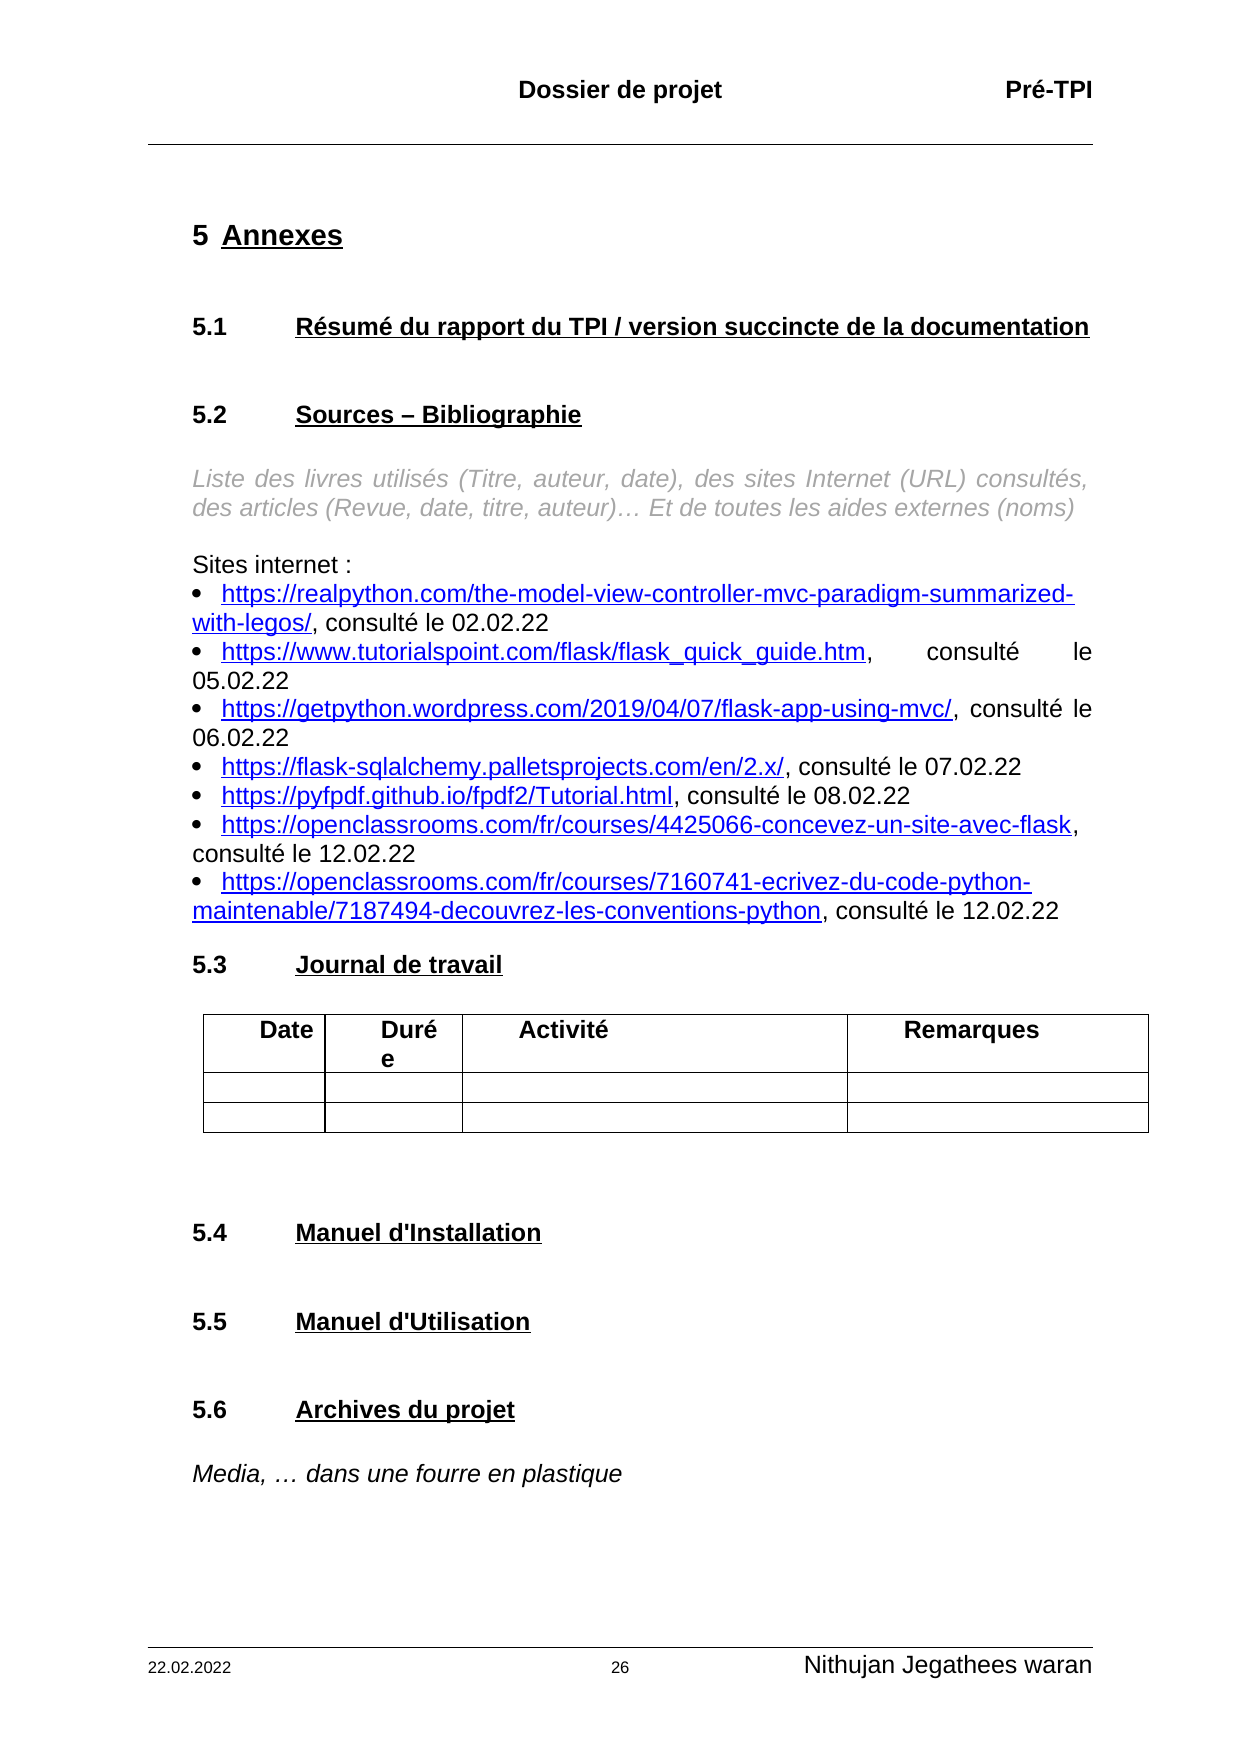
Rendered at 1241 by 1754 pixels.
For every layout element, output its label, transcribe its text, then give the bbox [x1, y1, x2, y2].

list https://www.tutorialspoint.com/flask/flask_quick_guide.htm, consulté le 05.02.22 [192, 637, 1093, 694]
list https://flask-sqlalchemy.palletsprojects.com/en/2.x/, consulté le 07.02.22 [192, 752, 1093, 781]
subtitle Journal de travail [192, 950, 1093, 979]
list https://pyfpdf.github.io/fpdf2/Tutorial.html, consulté le 08.02.22 [192, 781, 1093, 810]
subtitle Manuel d'Installation [192, 1218, 1093, 1247]
table_cell [848, 1103, 1148, 1132]
list https://openclassrooms.com/fr/courses/4425066-concevez-un-site-avec-flask, consulté le 12.02.22 [192, 810, 1093, 867]
table_cell [463, 1103, 847, 1132]
table_header Activité [463, 1015, 847, 1072]
list https://openclassrooms.com/fr/courses/7160741-ecrivez-du-code-python-maintenable/7187494-decouvrez-les-conventions-python, consulté le 12.02.22 [192, 867, 1093, 925]
table_cell [326, 1073, 462, 1102]
list https://realpython.com/the-model-view-controller-mvc-paradigm-summarized-with-legos/, consulté le 02.02.22 [192, 579, 1093, 637]
text Liste des livres utilisés (Titre, auteur, date), des sites Internet (URL) consultés, des articles (Revue, date, titre, auteur)… Et de toutes les aides externes (noms) [192, 464, 1093, 522]
subtitle Manuel d'Utilisation [192, 1307, 1093, 1335]
table_cell [204, 1073, 324, 1102]
text Media, … dans une fourre en plastique [192, 1459, 1093, 1488]
subtitle Sources – Bibliographie [192, 401, 1093, 429]
table_cell [463, 1073, 847, 1102]
table_header Durée [326, 1015, 462, 1072]
table_cell [326, 1103, 462, 1132]
subtitle Résumé du rapport du TPI / version succincte de la documentation [192, 312, 1093, 341]
list https://getpython.wordpress.com/2019/04/07/flask-app-using-mvc/, consulté le 06.02.22 [192, 694, 1093, 752]
table_cell [204, 1103, 324, 1132]
table_header Remarques [848, 1015, 1148, 1072]
table_cell [848, 1073, 1148, 1102]
subtitle Annexes [192, 218, 1093, 252]
subtitle Archives du projet [192, 1395, 1093, 1424]
text Sites internet : [192, 551, 1093, 579]
table_header Date [204, 1015, 324, 1072]
